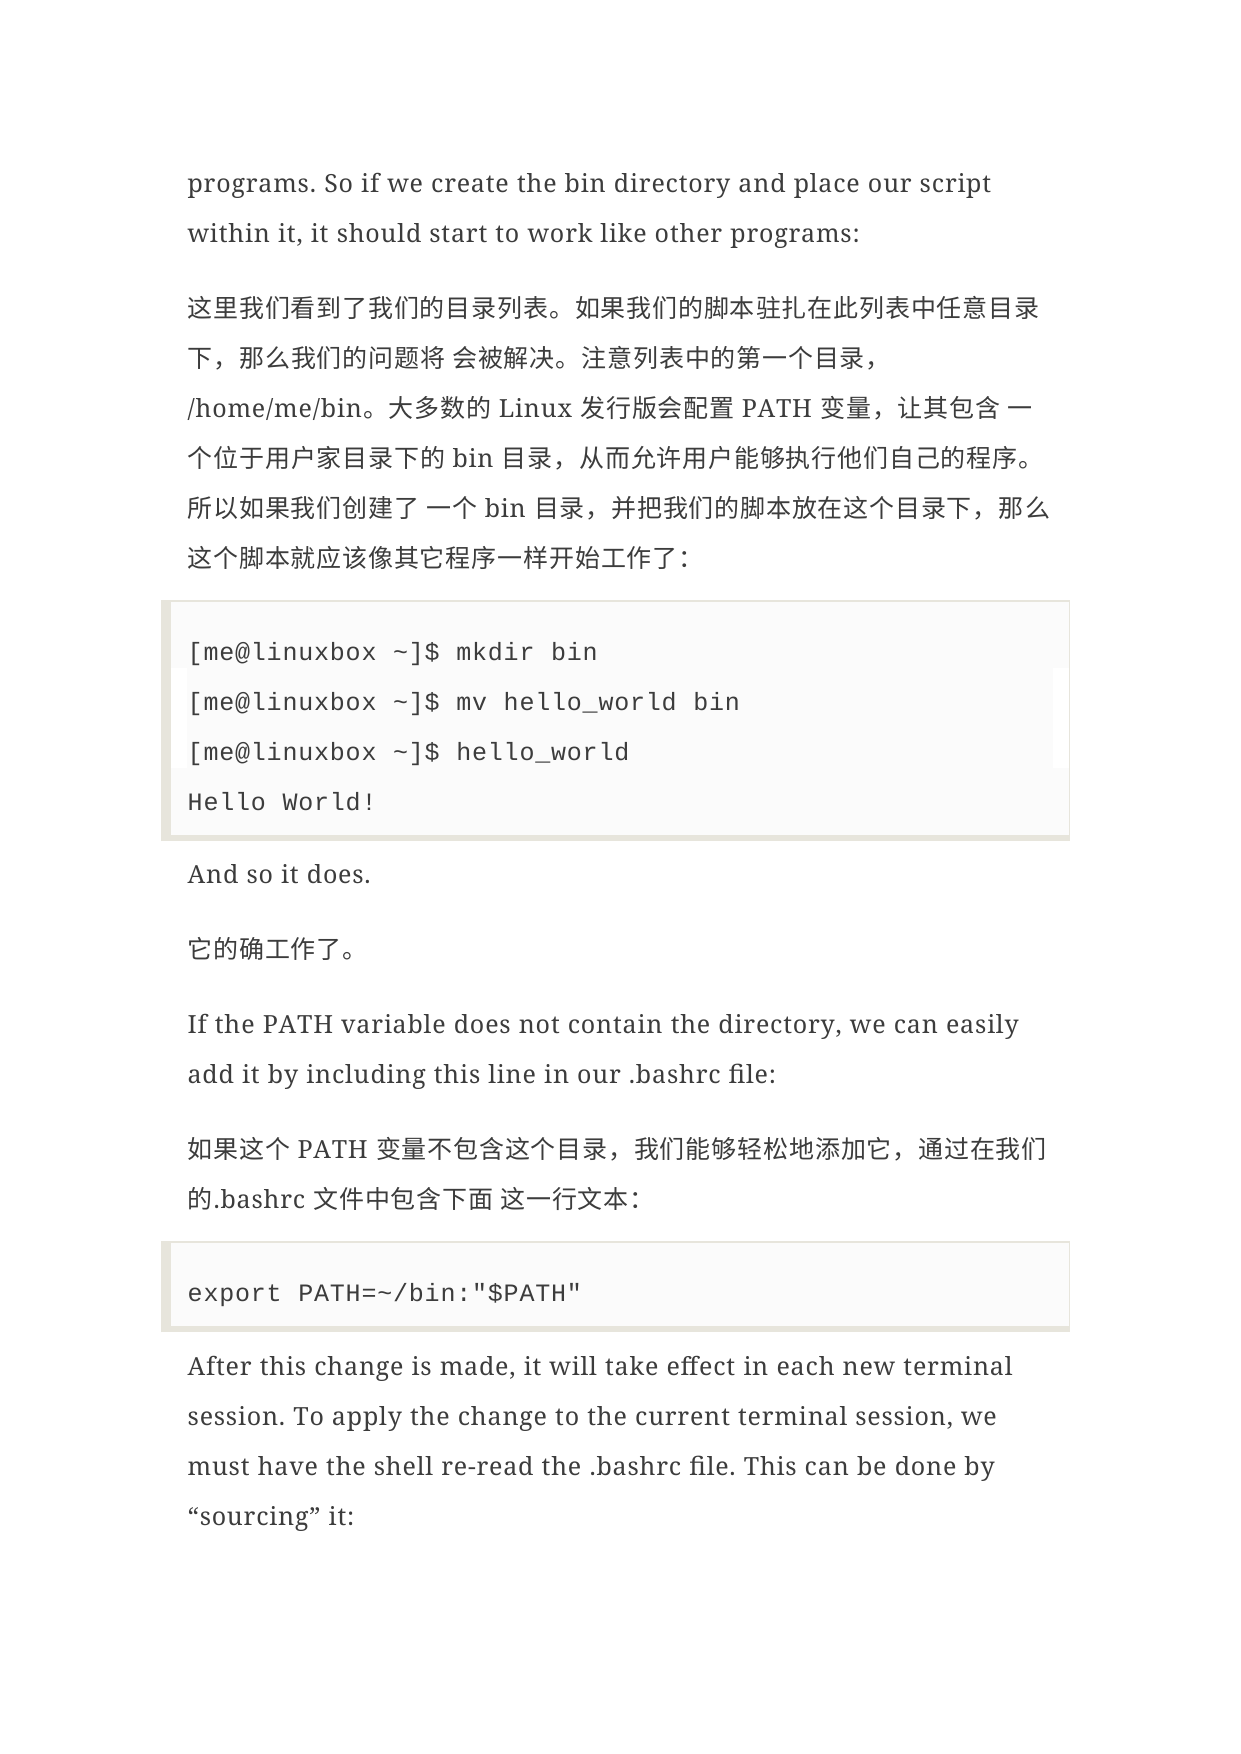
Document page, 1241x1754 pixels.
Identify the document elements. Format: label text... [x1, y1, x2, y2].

text 这里我们看到了我们的目录列表。如果我们的脚本驻扎在此列表中任意目录下，那么我们的问题将 会被解决。注意列表中的第一个目录，/home/me/bin。大多数的 Linux 发行版会配置 PATH 变量，让其包含 一个位于用户家目录下的 bin 目录，从而允许用户能够执行他们自己的程序。所以如果我们创建了 一个 bin 目录，并把我们的脚本放在这个目录下，那么这个脚本就应该像其它程序一样开始工作了： [187, 275, 1053, 575]
text Hello World! [171, 750, 1069, 835]
text If the PATH variable does not contain the directory, we can easily add it by including this line in our .bashrc file: [187, 991, 1053, 1091]
text And so it does. [187, 841, 1053, 891]
text [me@linuxbox ~]$ hello_world [187, 718, 1053, 750]
text export PATH=~/bin:"$PATH" [171, 1243, 1069, 1326]
text [me@linuxbox ~]$ mkdir bin [171, 602, 1069, 668]
text [me@linuxbox ~]$ mv hello_world bin [187, 668, 1053, 718]
text After this change is made, it will take effect in each new terminal session. To apply the change to the current terminal session, we must have the shell re-read the .bashrc file. This can be done by “sourcing” it: [187, 1332, 1053, 1532]
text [187, 150, 1053, 250]
text 它的确工作了。 [187, 916, 1053, 966]
text 如果这个 PATH 变量不包含这个目录，我们能够轻松地添加它，通过在我们的.bashrc 文件中包含下面 这一行文本： [187, 1116, 1053, 1216]
